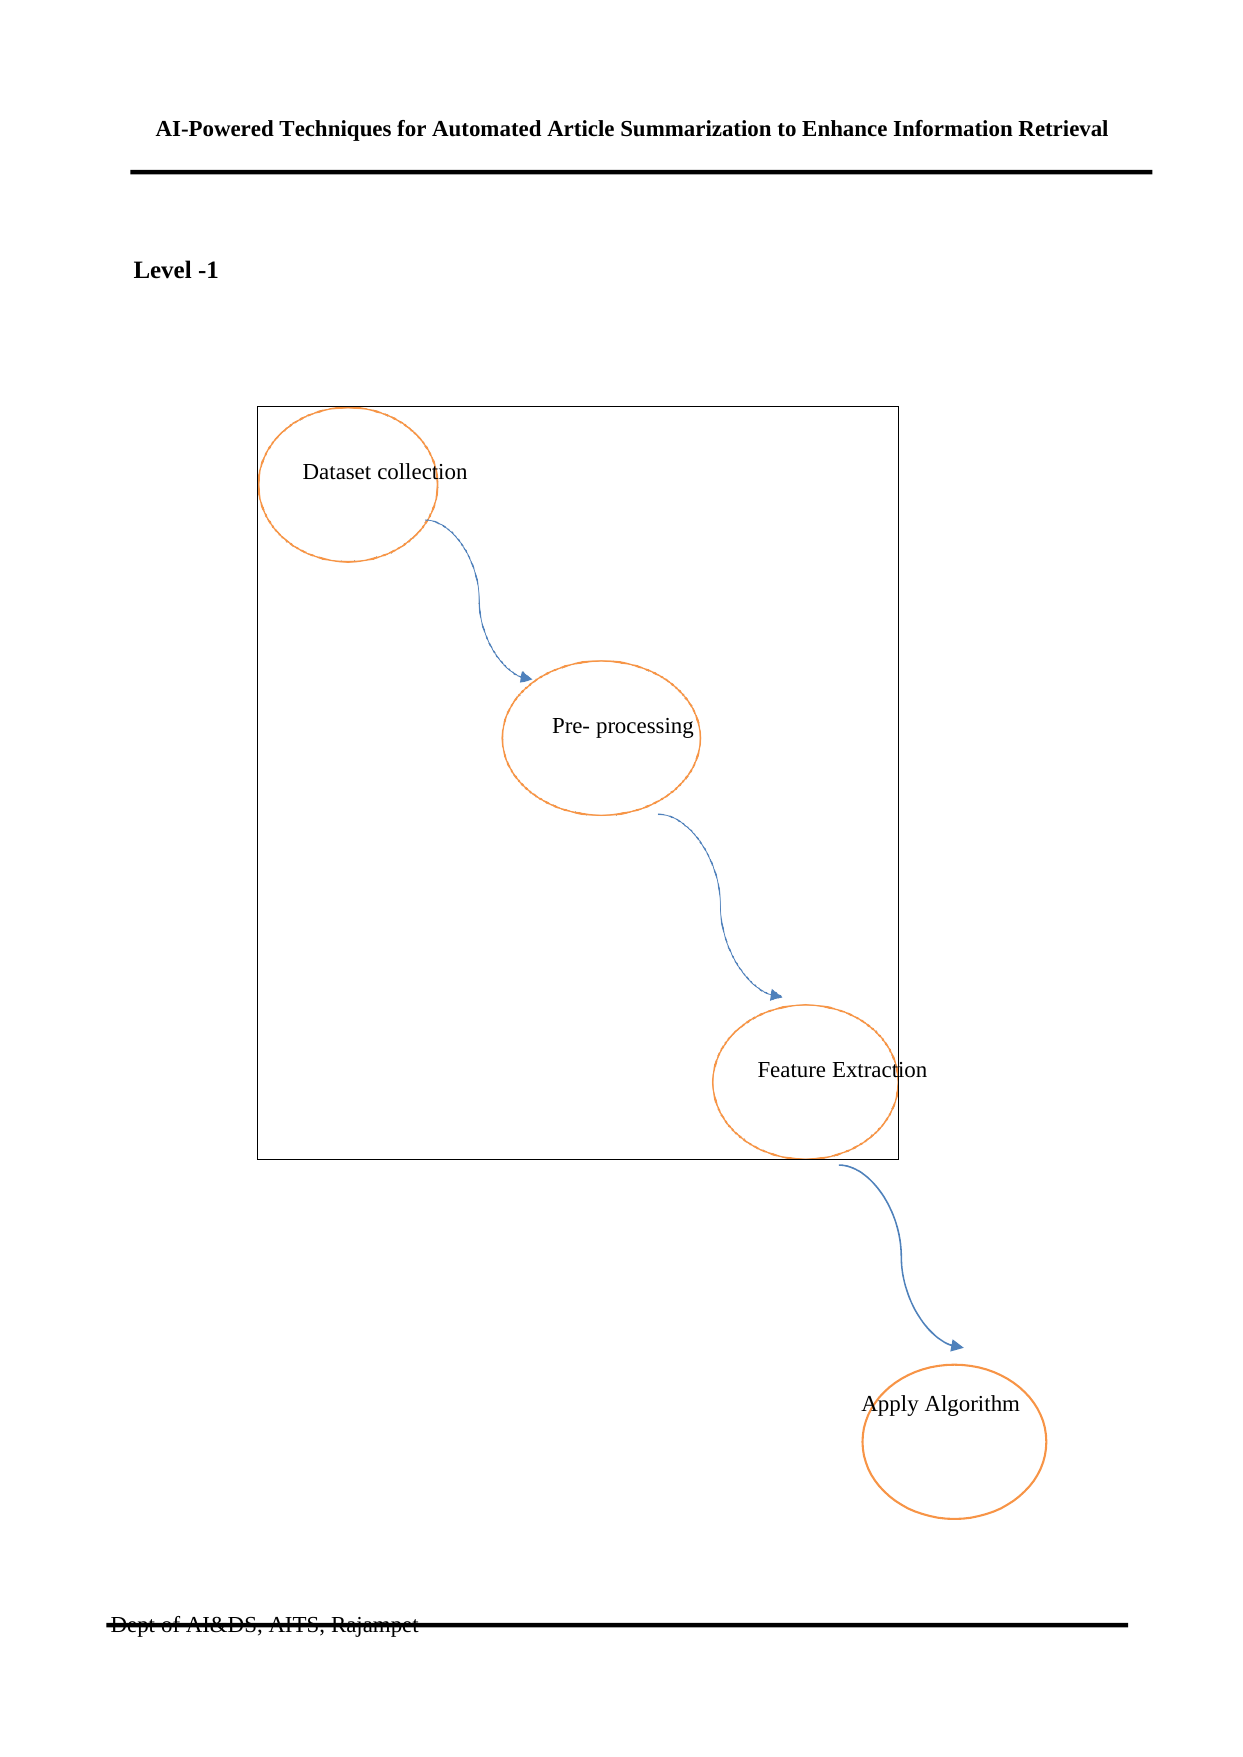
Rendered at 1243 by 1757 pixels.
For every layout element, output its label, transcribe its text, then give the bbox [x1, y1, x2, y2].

picture [258, 407, 898, 1159]
text Level -1 [133, 255, 1182, 283]
